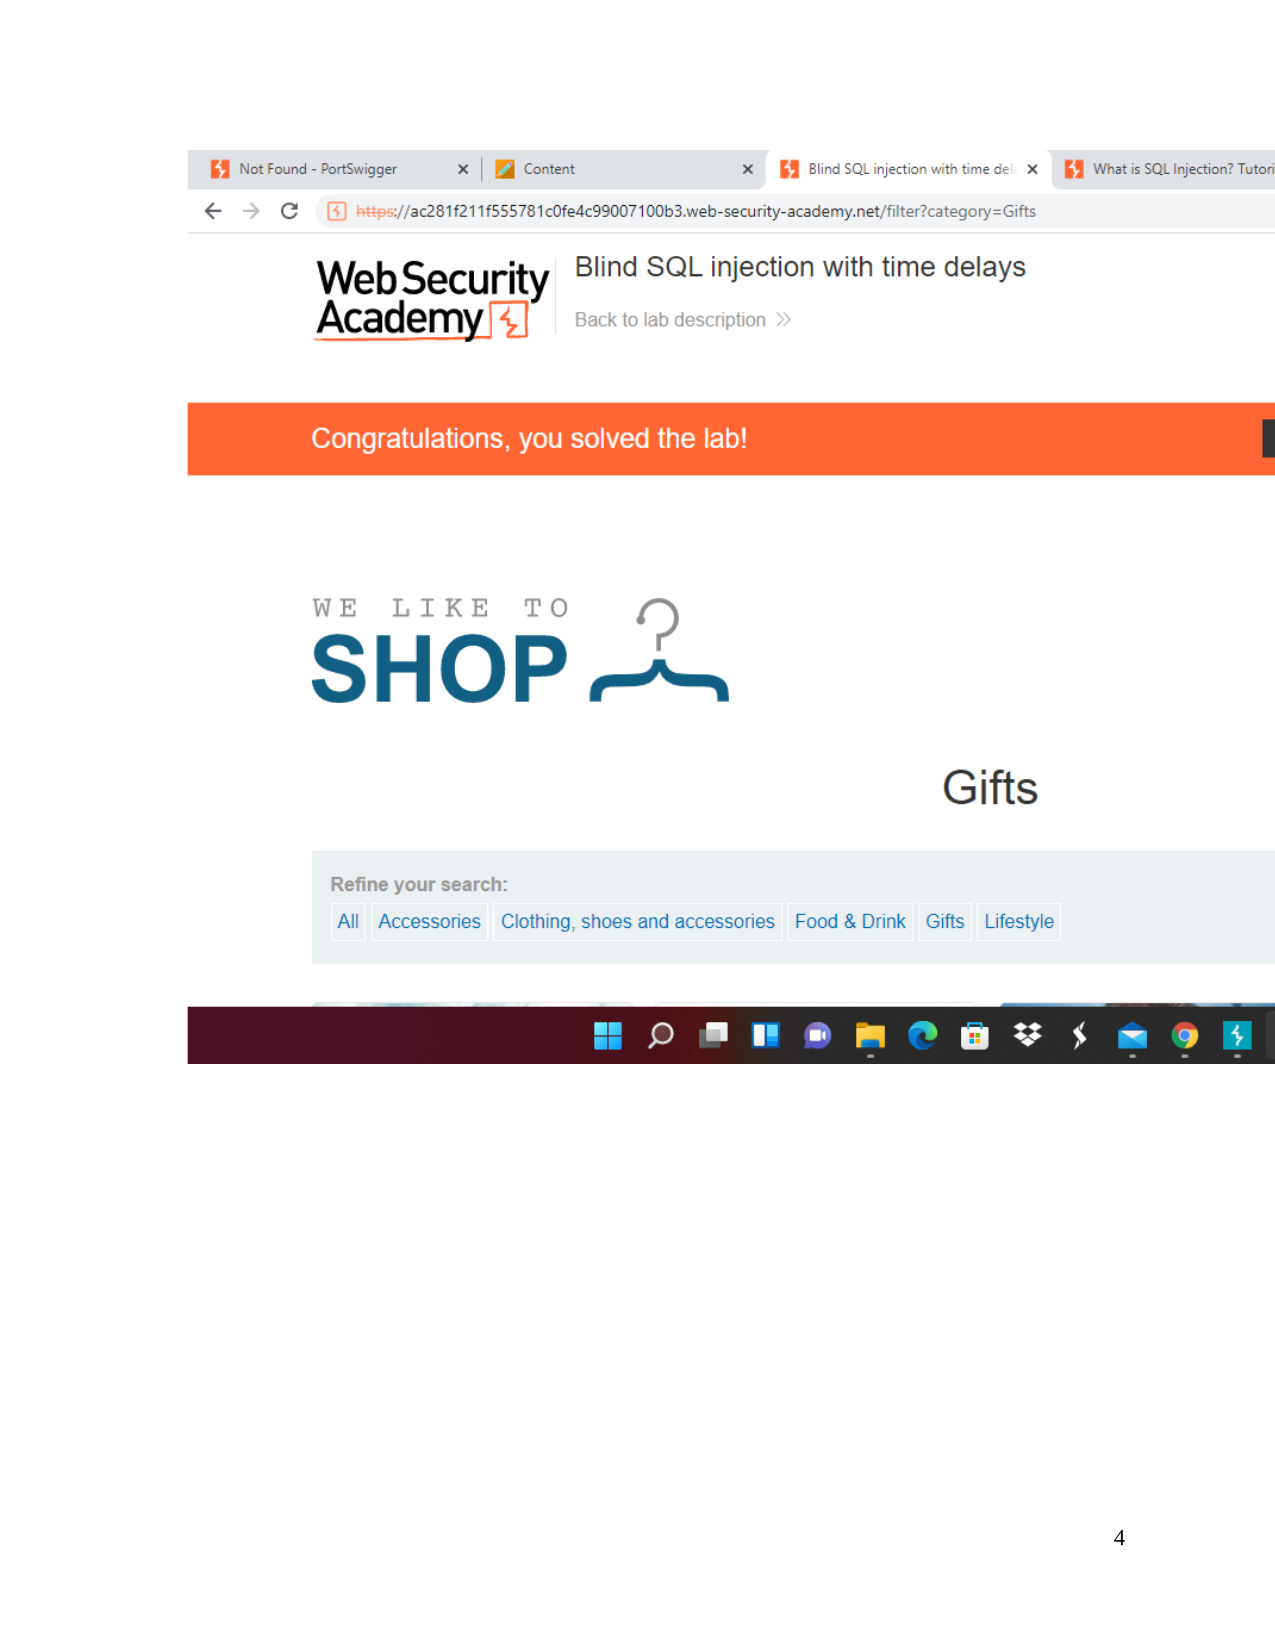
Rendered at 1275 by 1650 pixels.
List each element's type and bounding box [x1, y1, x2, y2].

picture [187, 150, 1275, 1064]
